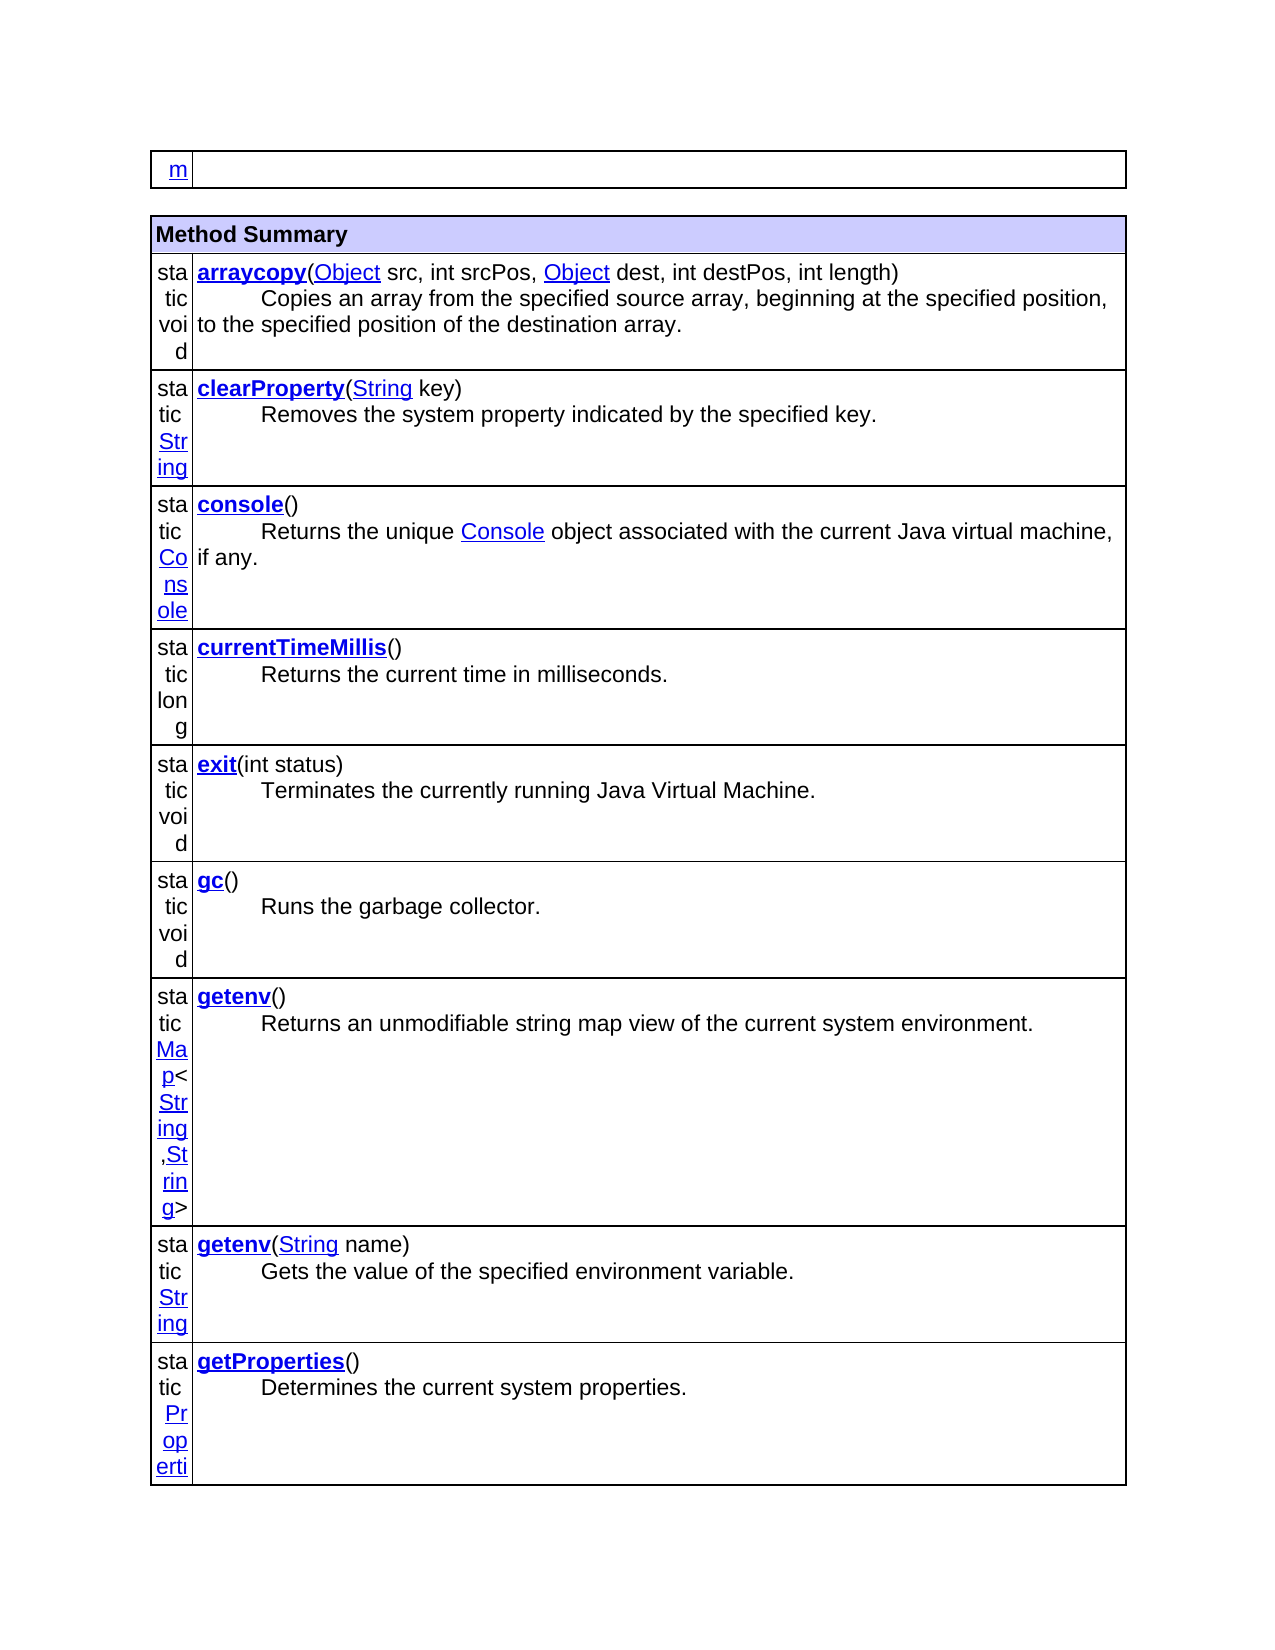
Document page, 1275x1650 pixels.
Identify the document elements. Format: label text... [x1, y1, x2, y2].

table_cell static void [152, 746, 192, 861]
table_cell static void [152, 254, 192, 369]
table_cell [193, 1343, 1125, 1484]
table_cell static Console [152, 487, 192, 628]
table_cell static PrintStream [152, 152, 192, 187]
table_cell static Properties [152, 1343, 192, 1484]
table_header Method Summary [152, 217, 1125, 252]
table_cell getenv(String name) Gets the value of the specified environment variable. [193, 1227, 1125, 1341]
table_cell static Map<String,String> [152, 979, 192, 1225]
table_cell console() Returns the unique Console object associated with the current Java virtual machine, if any. [193, 487, 1125, 628]
table_cell currentTimeMillis() Returns the current time in milliseconds. [193, 630, 1125, 744]
table_cell static long [152, 630, 192, 744]
table_cell clearProperty(String key) Removes the system property indicated by the specified key. [193, 371, 1125, 485]
table_cell arraycopy(Object src, int srcPos, Object dest, int destPos, int length) Copies an array from the specified source array, beginning at the specified position, to the specified position of the destination array. [193, 254, 1125, 369]
table_cell static String [152, 371, 192, 485]
table_cell getenv() Returns an unmodifiable string map view of the current system environment. [193, 979, 1125, 1225]
table_cell exit(int status) Terminates the currently running Java Virtual Machine. [193, 746, 1125, 861]
table_cell gc() Runs the garbage collector. [193, 862, 1125, 977]
table_cell static void [152, 862, 192, 977]
table_cell static String [152, 1227, 192, 1341]
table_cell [193, 152, 1125, 187]
